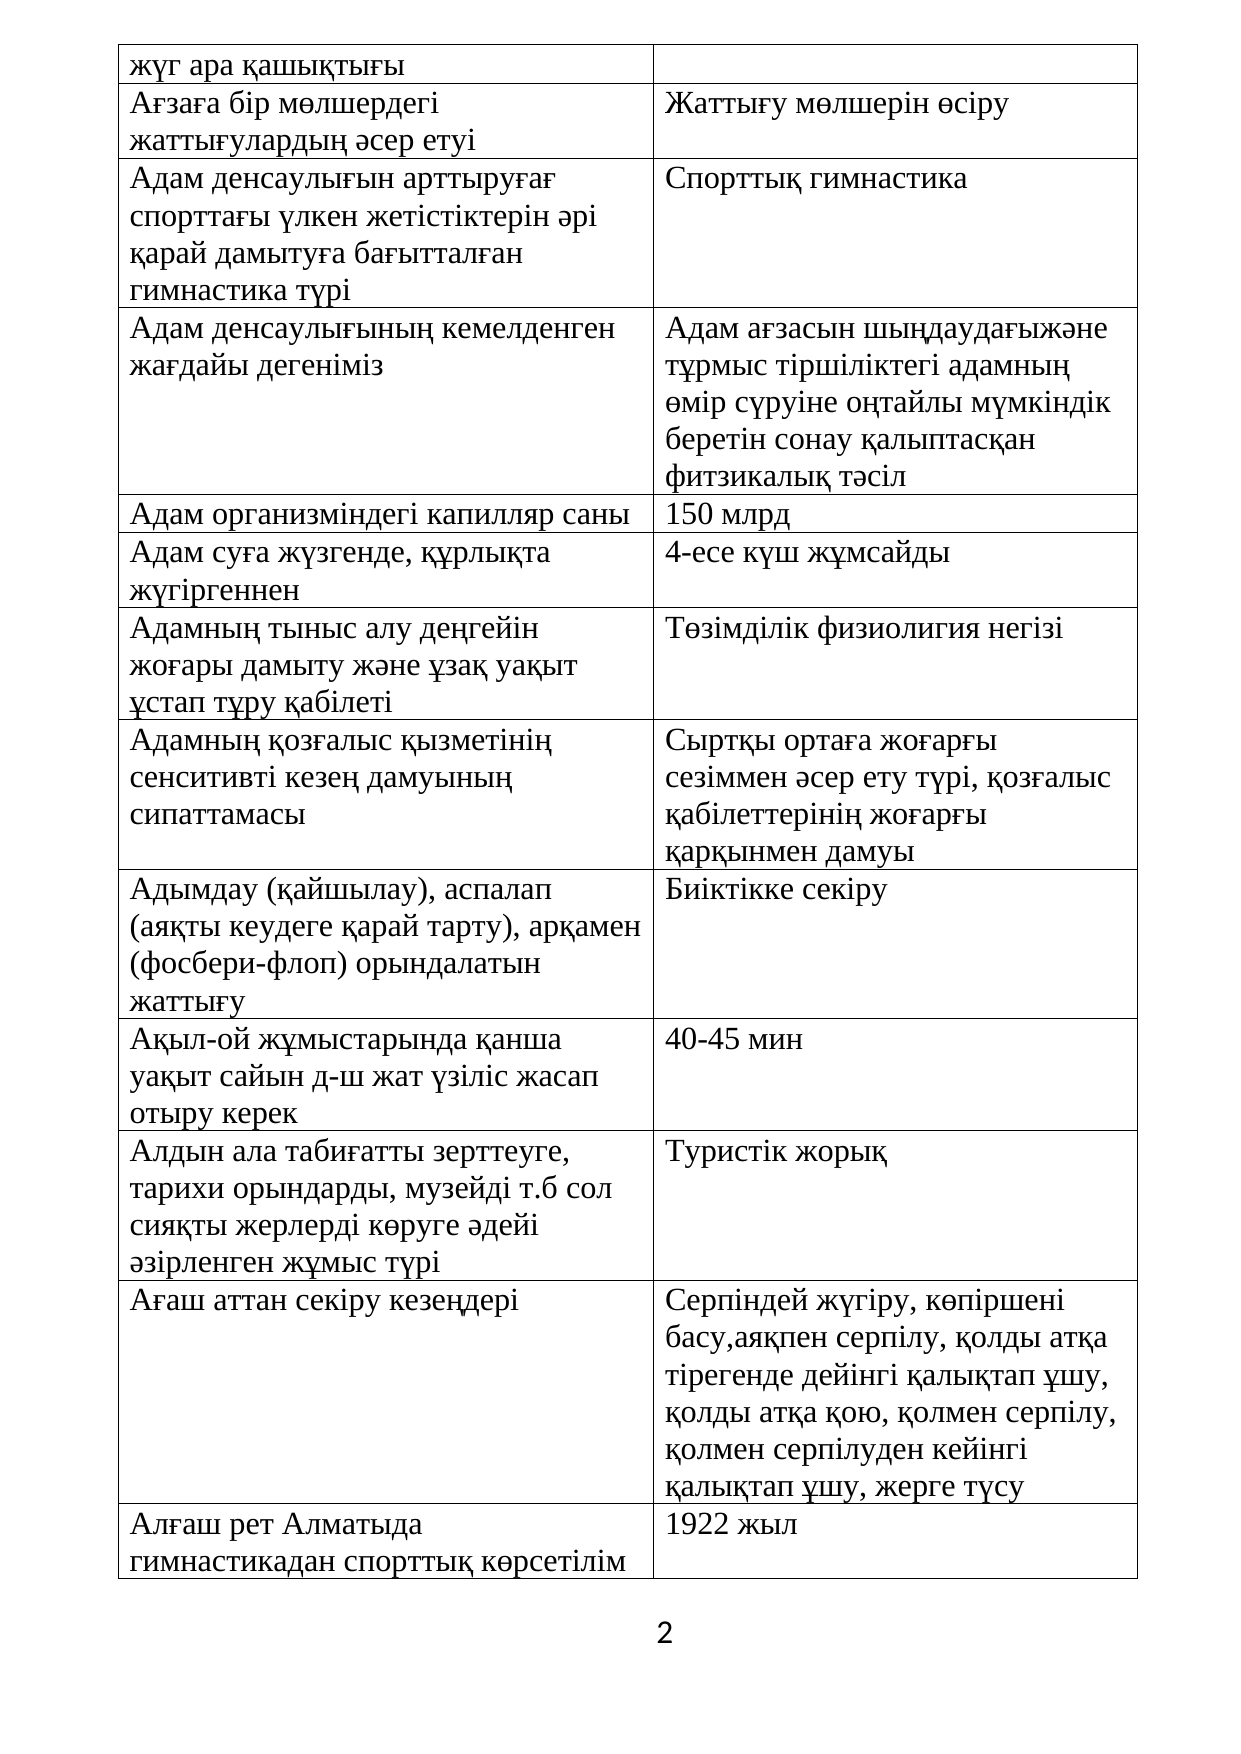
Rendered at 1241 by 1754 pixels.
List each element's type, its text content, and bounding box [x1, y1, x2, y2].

table_cell Ағзаға бір мөлшердегі жаттығулардың әсер етуі [119, 84, 653, 158]
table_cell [119, 45, 653, 82]
table_cell Ақыл-ой жұмыстарында қанша уақыт сайын д-ш жат үзіліс жасап отыру керек [119, 1019, 653, 1130]
table_cell 150 млрд [654, 495, 1137, 532]
table_cell Адамның тыныс алу деңгейін жоғары дамыту және ұзақ уақыт ұстап тұру қабілеті [119, 608, 653, 719]
table_cell Туристік жорық [654, 1131, 1137, 1279]
table_cell Адам денсаулығының кемелденген жағдайы дегеніміз [119, 308, 653, 493]
table_cell Адамның қозғалыс қызметінің сенситивті кезең дамуының сипаттамасы [119, 720, 653, 868]
table_cell Ағаш аттан секіру кезеңдері [119, 1281, 653, 1503]
table_cell Адам денсаулығын арттыруғағ спорттағы үлкен жетістіктерін әрі қарай дамытуға бағытталған гимнастика түрі [119, 159, 653, 307]
table_cell Спорттық гимнастика [654, 159, 1137, 307]
table_cell Адымдау (қайшылау), аспалап (аяқты кеудеге қарай тарту), арқамен (фосбери-флоп) орындалатын жаттығу [119, 870, 653, 1018]
table_cell Төзімділік физиолигия негізі [654, 608, 1137, 719]
table_cell Биіктікке секіру [654, 870, 1137, 1018]
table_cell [654, 45, 1137, 82]
table_cell Адам суға жүзгенде, құрлықта жүгіргеннен [119, 533, 653, 607]
table_cell 40-45 мин [654, 1019, 1137, 1130]
table_cell Сыртқы ортаға жоғарғы сезіммен әсер ету түрі, қозғалыс қабілеттерінің жоғарғы қарқынмен дамуы [654, 720, 1137, 868]
table_cell Серпіндей жүгіру, көпіршені басу,аяқпен серпілу, қолды атқа тірегенде дейінгі қалықтап ұшу, қолды атқа қою, қолмен серпілу, қолмен серпілуден кейінгі қалықтап ұшу, жерге түсу [654, 1281, 1137, 1503]
table_cell 1922 жыл [654, 1504, 1137, 1578]
table_cell 4-есе күш жұмсайды [654, 533, 1137, 607]
table_cell Адам ағзасын шыңдаудағыжәне тұрмыс тіршіліктегі адамның өмір сүруіне оңтайлы мүмкіндік беретін сонау қалыптасқан фитзикалық тәсіл [654, 308, 1137, 493]
table_cell Жаттығу мөлшерін өсіру [654, 84, 1137, 158]
table_cell Адам организміндегі капилляр саны [119, 495, 653, 532]
table_cell Алдын ала табиғатты зерттеуге, тарихи орындарды, музейді т.б сол сияқты жерлерді көруге әдейі әзірленген жұмыс түрі [119, 1131, 653, 1279]
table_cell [119, 1504, 653, 1578]
